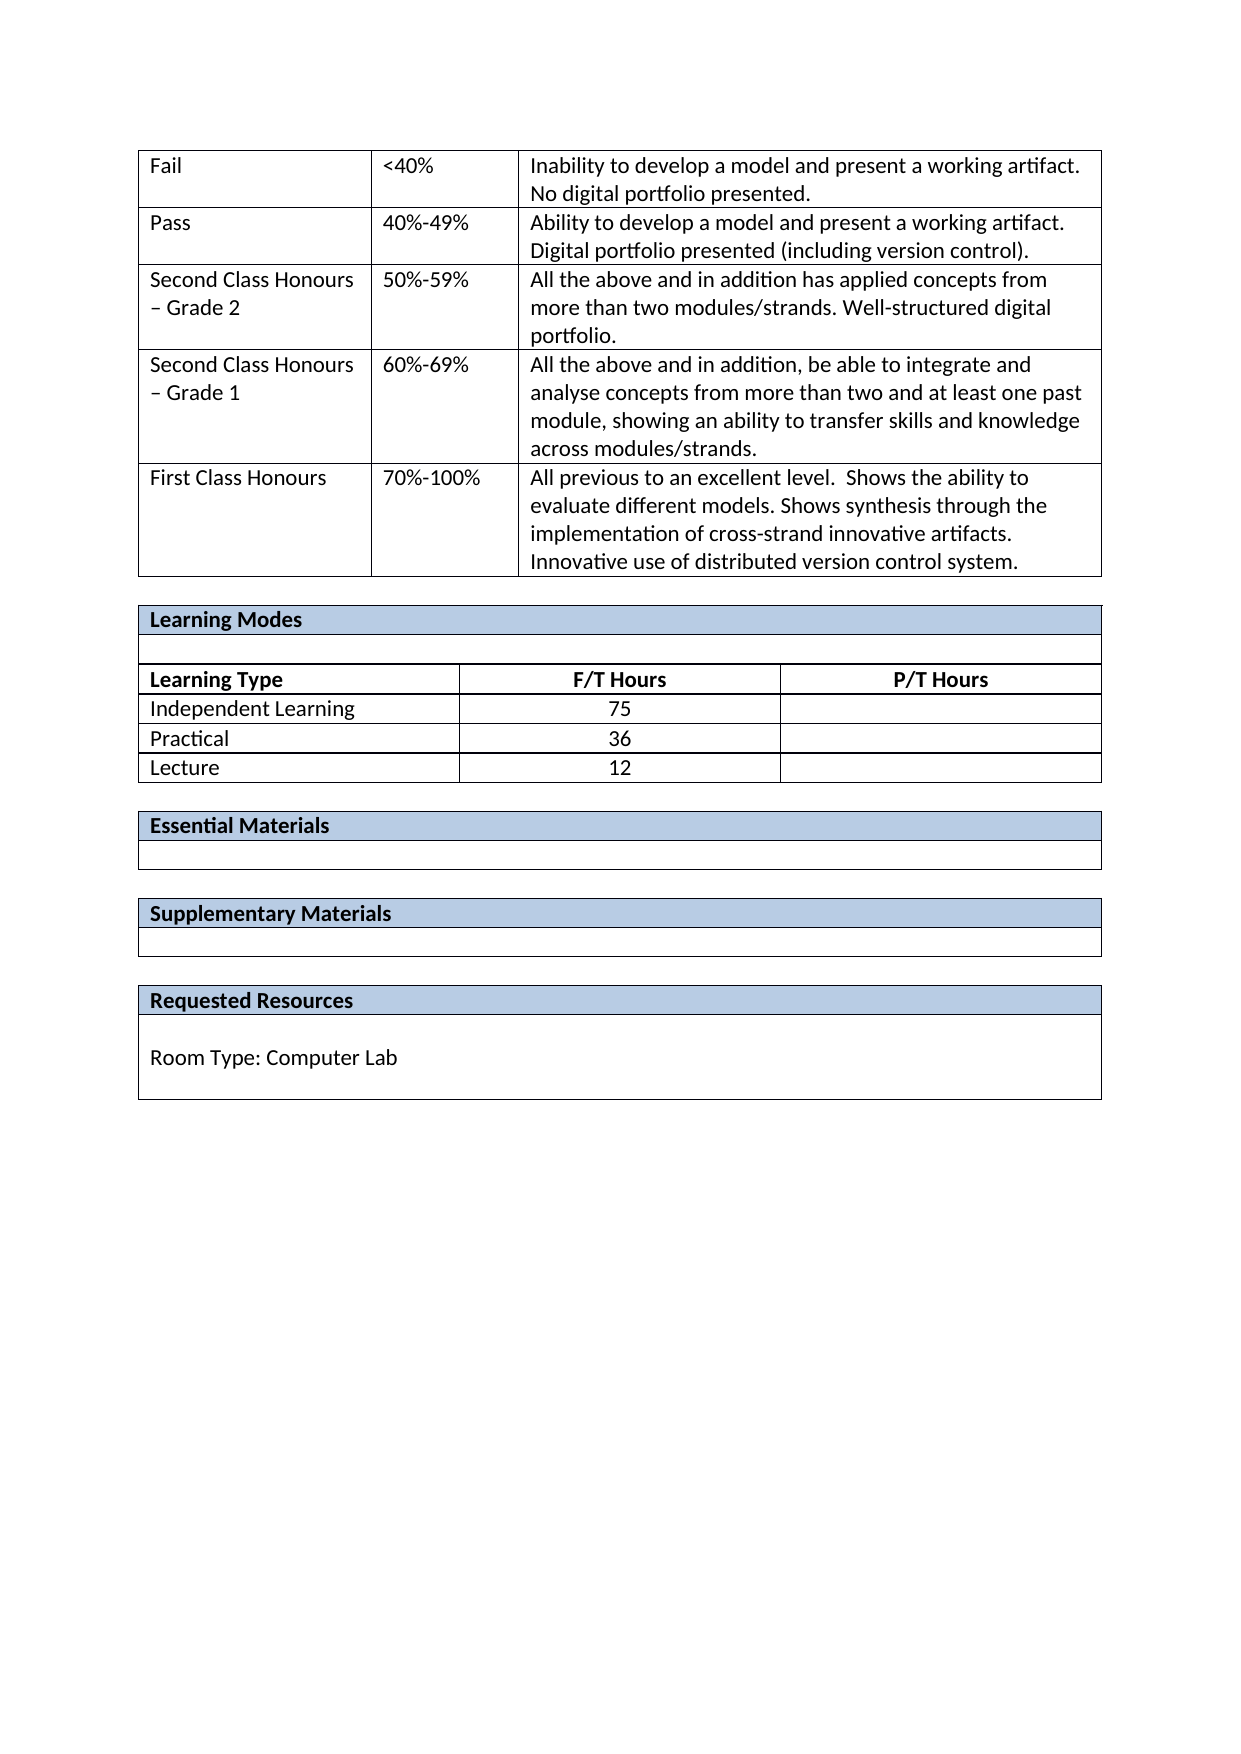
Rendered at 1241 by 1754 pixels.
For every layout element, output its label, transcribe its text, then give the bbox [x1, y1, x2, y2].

table_cell 70%-100% [372, 464, 518, 576]
table_cell 12 [460, 754, 780, 782]
table_header Supplementary Materials [139, 899, 1101, 927]
table_cell [781, 754, 1101, 782]
table_cell 36 [460, 724, 780, 752]
table_cell 75 [460, 695, 780, 722]
table_header Essential Materials [139, 812, 1101, 840]
table_cell [139, 635, 1101, 663]
table_cell All previous to an excellent level. Shows the ability to evaluate different models. Shows synthesis through the implementation of cross-strand innovative artifacts. Innovative use of distributed version control system. [519, 464, 1101, 576]
table_cell [139, 841, 1101, 869]
table_cell All the above and in addition, be able to integrate and analyse concepts from more than two and at least one past module, showing an ability to transfer skills and knowledge across modules/strands. [519, 350, 1101, 462]
table_cell <40% [372, 151, 518, 207]
table_cell Pass [139, 208, 371, 264]
table_cell Independent Learning [139, 695, 459, 722]
table_cell 60%-69% [372, 350, 518, 462]
table_cell Room Type: Computer Lab [139, 1015, 1101, 1099]
table_cell Learning Type [139, 665, 459, 693]
table_cell Fail [139, 151, 371, 207]
table_cell [781, 724, 1101, 752]
table_cell Second Class Honours – Grade 2 [139, 265, 371, 349]
table_cell [139, 928, 1101, 956]
table_header Requested Resources [139, 986, 1101, 1014]
table_cell Inability to develop a model and present a working artifact. No digital portfolio presented. [519, 151, 1101, 207]
table_cell Lecture [139, 754, 459, 782]
table_cell Practical [139, 724, 459, 752]
table_cell Ability to develop a model and present a working artifact. Digital portfolio presented (including version control). [519, 208, 1101, 264]
table_cell P/T Hours [781, 665, 1101, 693]
table_cell First Class Honours [139, 464, 371, 576]
table_cell F/T Hours [460, 665, 780, 693]
table_cell 50%-59% [372, 265, 518, 349]
table_cell All the above and in addition has applied concepts from more than two modules/strands. Well-structured digital portfolio. [519, 265, 1101, 349]
table_cell 40%-49% [372, 208, 518, 264]
table_header Learning Modes [139, 606, 1101, 634]
table_cell Second Class Honours – Grade 1 [139, 350, 371, 462]
table_cell [781, 695, 1101, 722]
